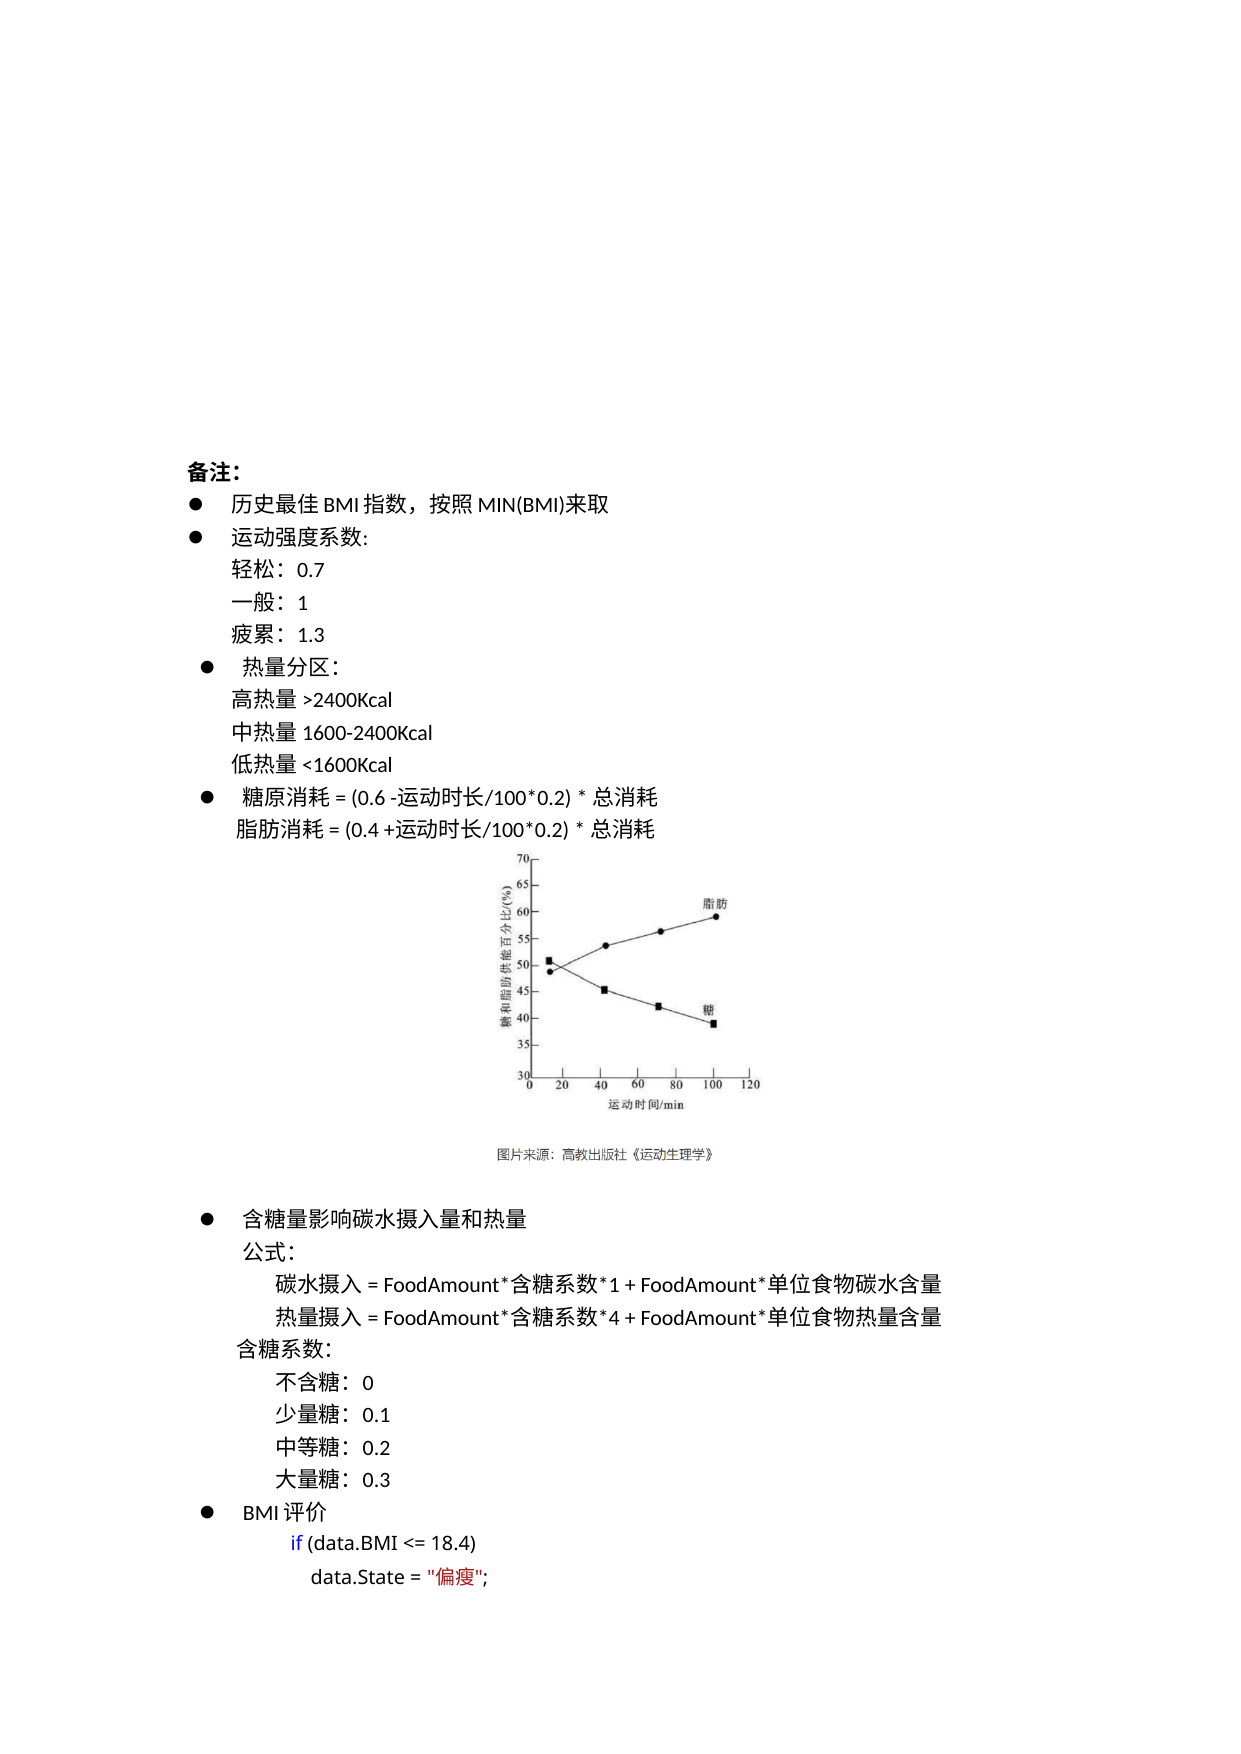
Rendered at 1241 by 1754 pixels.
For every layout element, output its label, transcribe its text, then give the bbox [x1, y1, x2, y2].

text 大量糖：0.3 [187, 1462, 1053, 1494]
text 高热量 >2400Kcal [187, 682, 1053, 714]
picture [472, 844, 768, 1172]
text 疲累：1.3 [187, 617, 1053, 649]
list 含糖量影响碳水摄入量和热量 [199, 1202, 1053, 1234]
list 碳水摄入 = FoodAmount*含糖系数*1 + FoodAmount*单位食物碳水含量 [243, 1267, 1053, 1299]
text 低热量 <1600Kcal [187, 747, 1053, 779]
text 中等糖：0.2 [187, 1429, 1053, 1462]
text 脂肪消耗 = (0.4 +运动时长/100*0.2) * 总消耗 [187, 812, 1053, 844]
text 含糖系数： [187, 1332, 1053, 1364]
text 少量糖：0.1 [187, 1397, 1053, 1429]
text if (data.BMI <= 18.4) [187, 1527, 1053, 1559]
text 不含糖：0 [187, 1364, 1053, 1397]
text 轻松：0.7 [187, 552, 1053, 584]
list BMI评价 [199, 1494, 1053, 1527]
text data.State = "偏瘦"; [187, 1559, 1053, 1592]
list 公式： [243, 1234, 1053, 1267]
list 运动强度系数: [187, 519, 1053, 552]
list 历史最佳BMI指数，按照MIN(BMI)来取 [187, 487, 1053, 519]
text 备注： [187, 454, 1053, 487]
text 中热量 1600-2400Kcal [187, 714, 1053, 747]
text 一般：1 [187, 584, 1053, 617]
list 热量分区： [199, 649, 1053, 682]
list 热量摄入 = FoodAmount*含糖系数*4 + FoodAmount*单位食物热量含量 [243, 1299, 1053, 1332]
list 糖原消耗 = (0.6 -运动时长/100*0.2) * 总消耗 [199, 779, 1053, 812]
